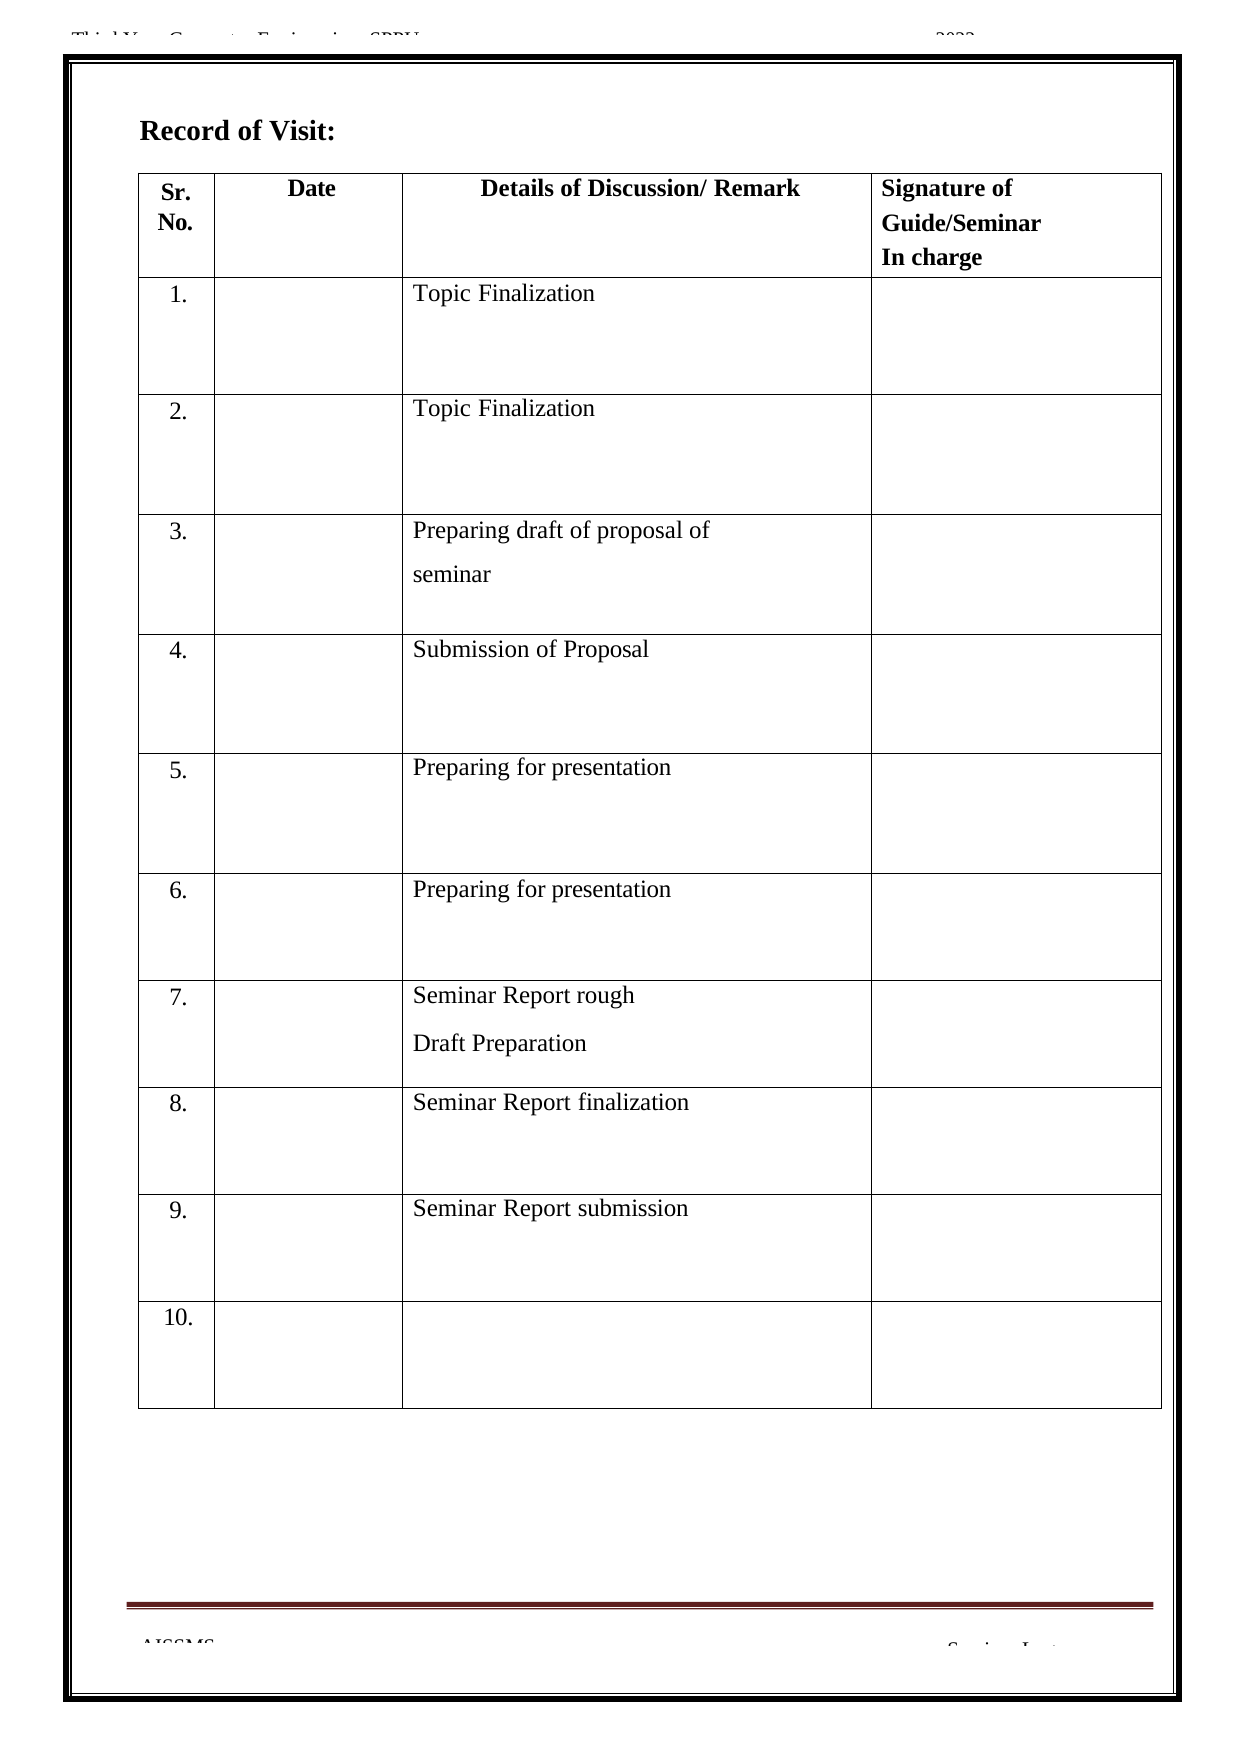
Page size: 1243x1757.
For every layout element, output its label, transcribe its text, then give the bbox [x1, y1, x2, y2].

table_cell [215, 278, 402, 394]
table_cell [215, 1088, 402, 1194]
table_cell Preparing draft of proposal of seminar [403, 515, 871, 634]
table_cell 10. [139, 1302, 214, 1408]
table_cell 5. [139, 754, 214, 873]
table_cell [872, 515, 1161, 634]
table_cell Seminar Report finalization [403, 1088, 871, 1194]
table_cell [872, 395, 1161, 514]
table_cell 9. [139, 1195, 214, 1301]
table_cell 7. [139, 981, 214, 1086]
table_cell [215, 981, 402, 1086]
table_header Sr. No. [139, 174, 214, 277]
table_cell Seminar Report submission [403, 1195, 871, 1301]
table_cell [872, 874, 1161, 980]
table_cell 6. [139, 874, 214, 980]
table_cell [215, 874, 402, 980]
table_cell 3. [139, 515, 214, 634]
table_cell [872, 1195, 1161, 1301]
table_cell [872, 1302, 1161, 1408]
table_cell [872, 278, 1161, 394]
table_cell 8. [139, 1088, 214, 1194]
table_cell [403, 1302, 871, 1408]
table_header Details of Discussion/ Remark [403, 174, 871, 277]
table_cell [215, 395, 402, 514]
table_cell [215, 1195, 402, 1301]
table_cell [872, 754, 1161, 873]
table_cell [215, 515, 402, 634]
table_cell Topic Finalization [403, 395, 871, 514]
table_cell Preparing for presentation [403, 874, 871, 980]
table_cell [872, 981, 1161, 1086]
text Record of Visit: [139, 113, 1173, 146]
table_cell [872, 1088, 1161, 1194]
table_cell Preparing for presentation [403, 754, 871, 873]
table_cell 4. [139, 635, 214, 753]
table_cell [215, 754, 402, 873]
table_cell 1. [139, 278, 214, 394]
table_cell Topic Finalization [403, 278, 871, 394]
table_header Signature of Guide/Seminar In charge [872, 174, 1161, 277]
table_cell [872, 635, 1161, 753]
table_cell [215, 1302, 402, 1408]
table_header Date [215, 174, 402, 277]
table_cell Seminar Report rough Draft Preparation [403, 981, 871, 1086]
table_cell 2. [139, 395, 214, 514]
table_cell [215, 635, 402, 753]
table_cell Submission of Proposal [403, 635, 871, 753]
